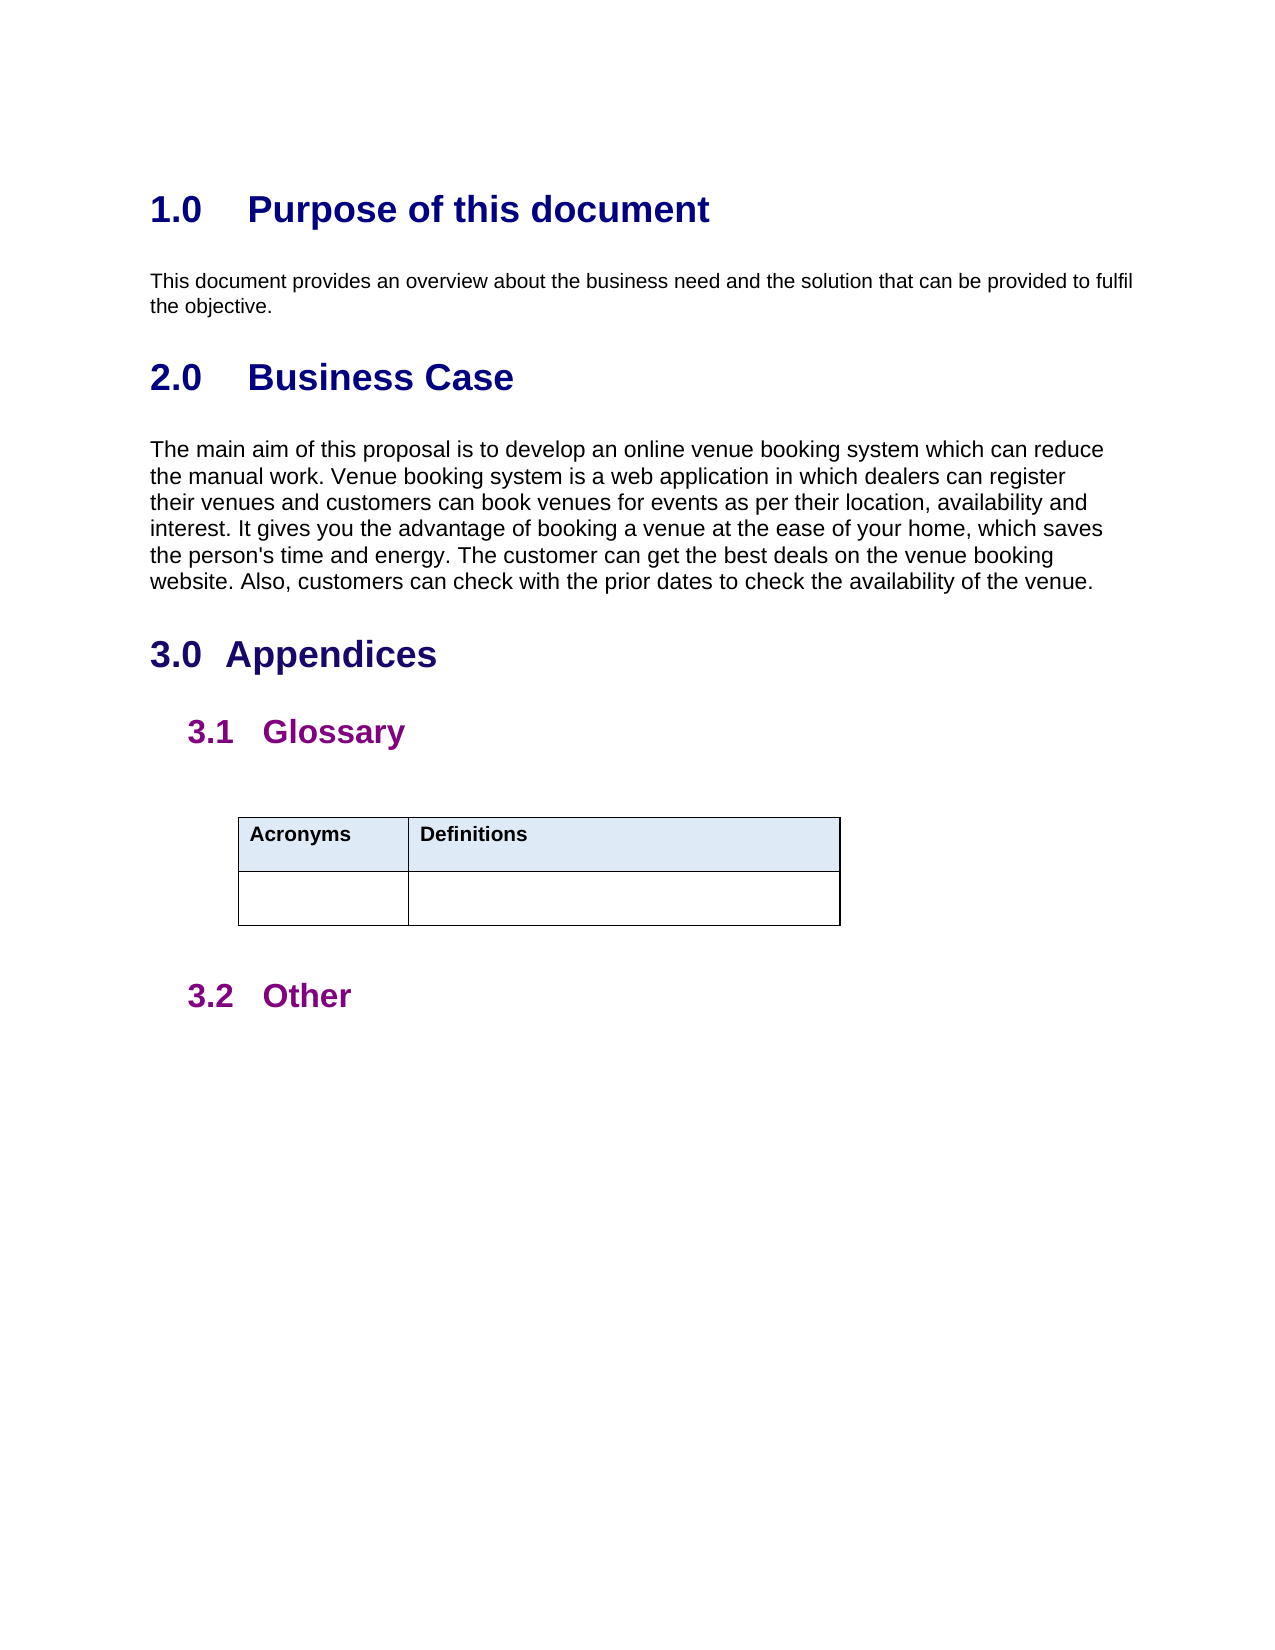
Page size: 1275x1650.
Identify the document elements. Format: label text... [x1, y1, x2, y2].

table_header Definitions [409, 818, 839, 871]
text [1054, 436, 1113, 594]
subtitle Glossary [187, 712, 1125, 751]
text This document provides an overview about the business need and the solution that can be provided to fulfil the objective. [150, 268, 1134, 318]
subtitle Business Case [150, 356, 1113, 399]
subtitle Purpose of this document [150, 187, 1113, 231]
subtitle Other [187, 976, 1125, 1014]
subtitle Appendices [150, 632, 1113, 675]
table_cell [409, 872, 839, 924]
table_cell [239, 872, 408, 924]
table_header Acronyms [239, 818, 408, 871]
